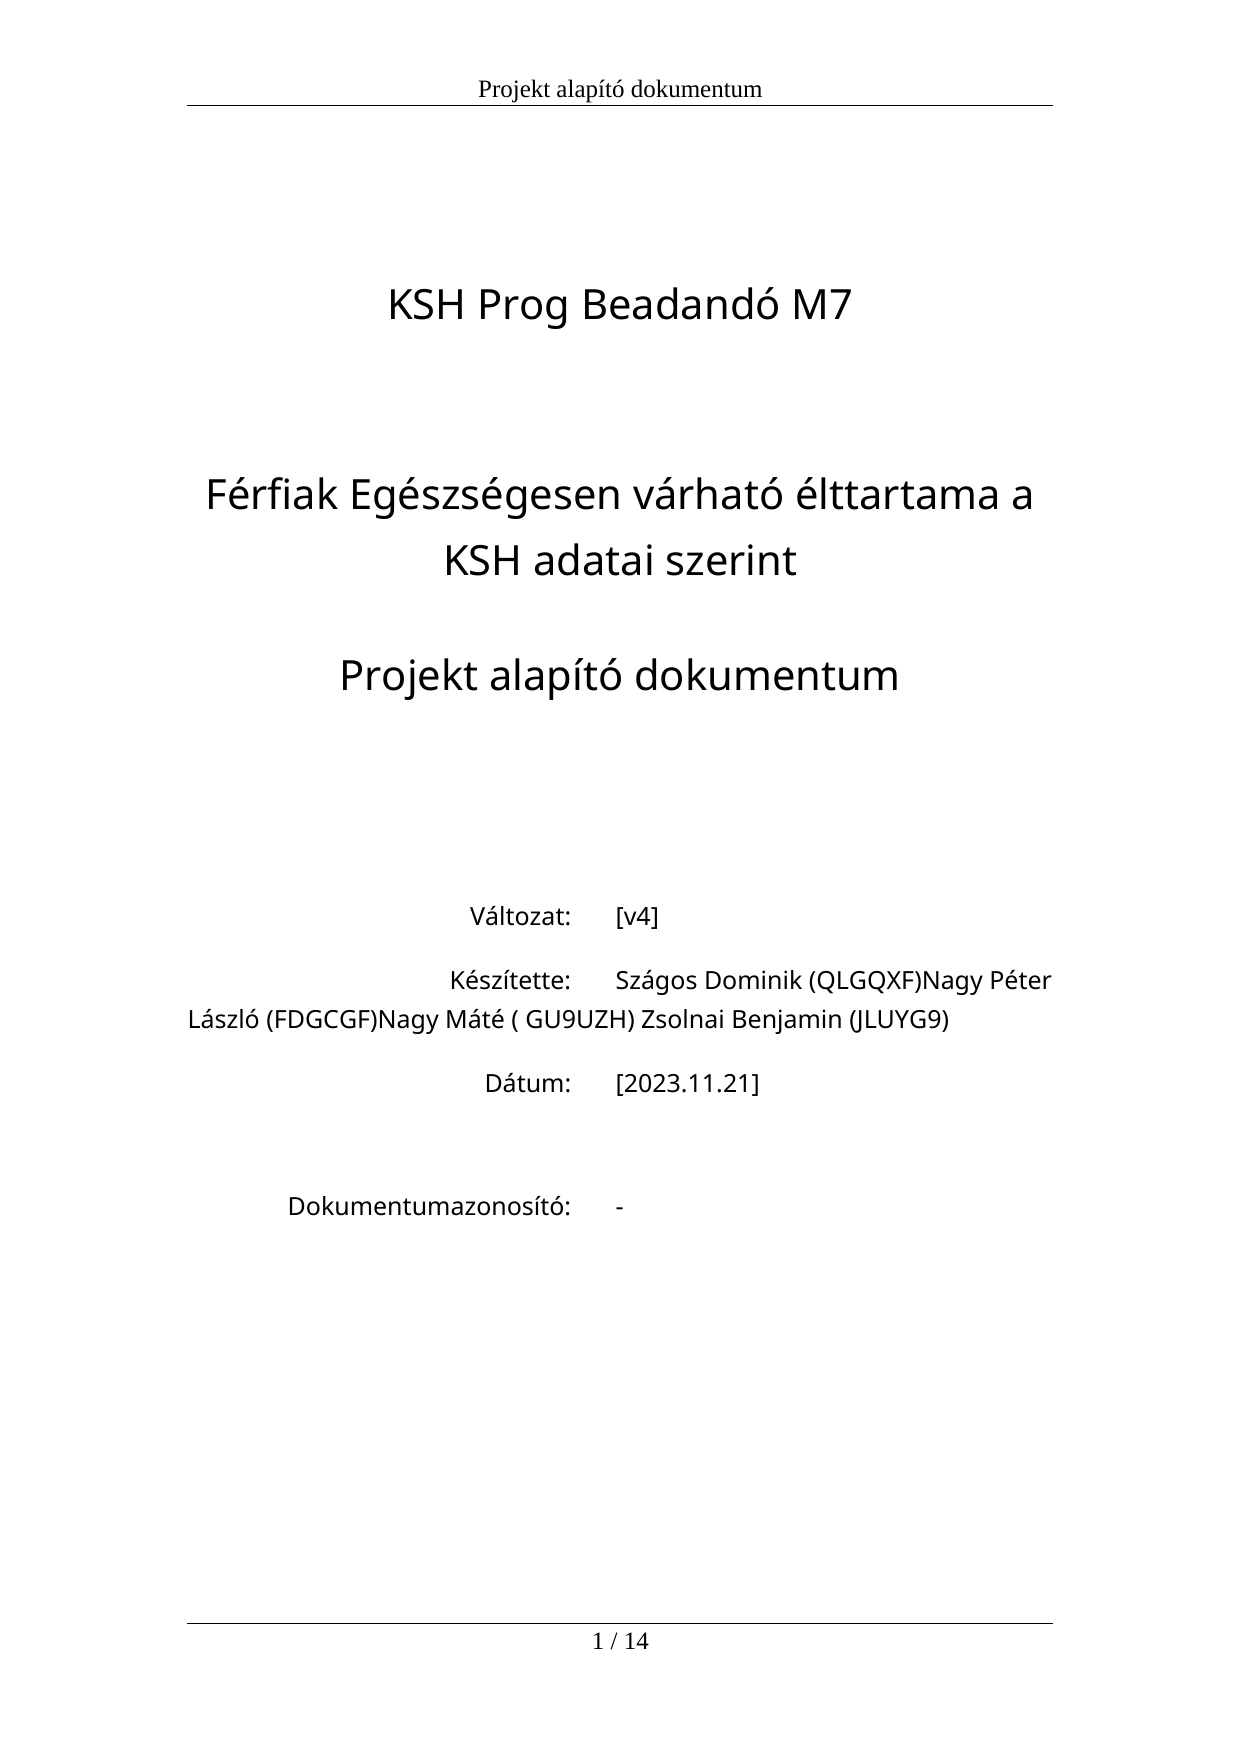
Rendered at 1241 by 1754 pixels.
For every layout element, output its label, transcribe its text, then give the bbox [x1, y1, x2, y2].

text Dátum: [2023.11.21] [187, 1066, 1053, 1100]
text Projekt alapító dokumentum [187, 646, 1053, 702]
text Készítette: Szágos Dominik (QLGQXF)Nagy Péter László (FDGCGF)Nagy Máté ( GU9UZH) Zsolnai Benjamin (JLUYG9) [187, 962, 1053, 1036]
text Férfiak Egészségesen várható élttartama a KSH adatai szerint [187, 465, 1053, 587]
text Dokumentumazonosító: - [187, 1189, 1053, 1223]
text KSH Prog Beadandó M7 [187, 275, 1053, 332]
text Változat: [v4] [187, 898, 1053, 932]
